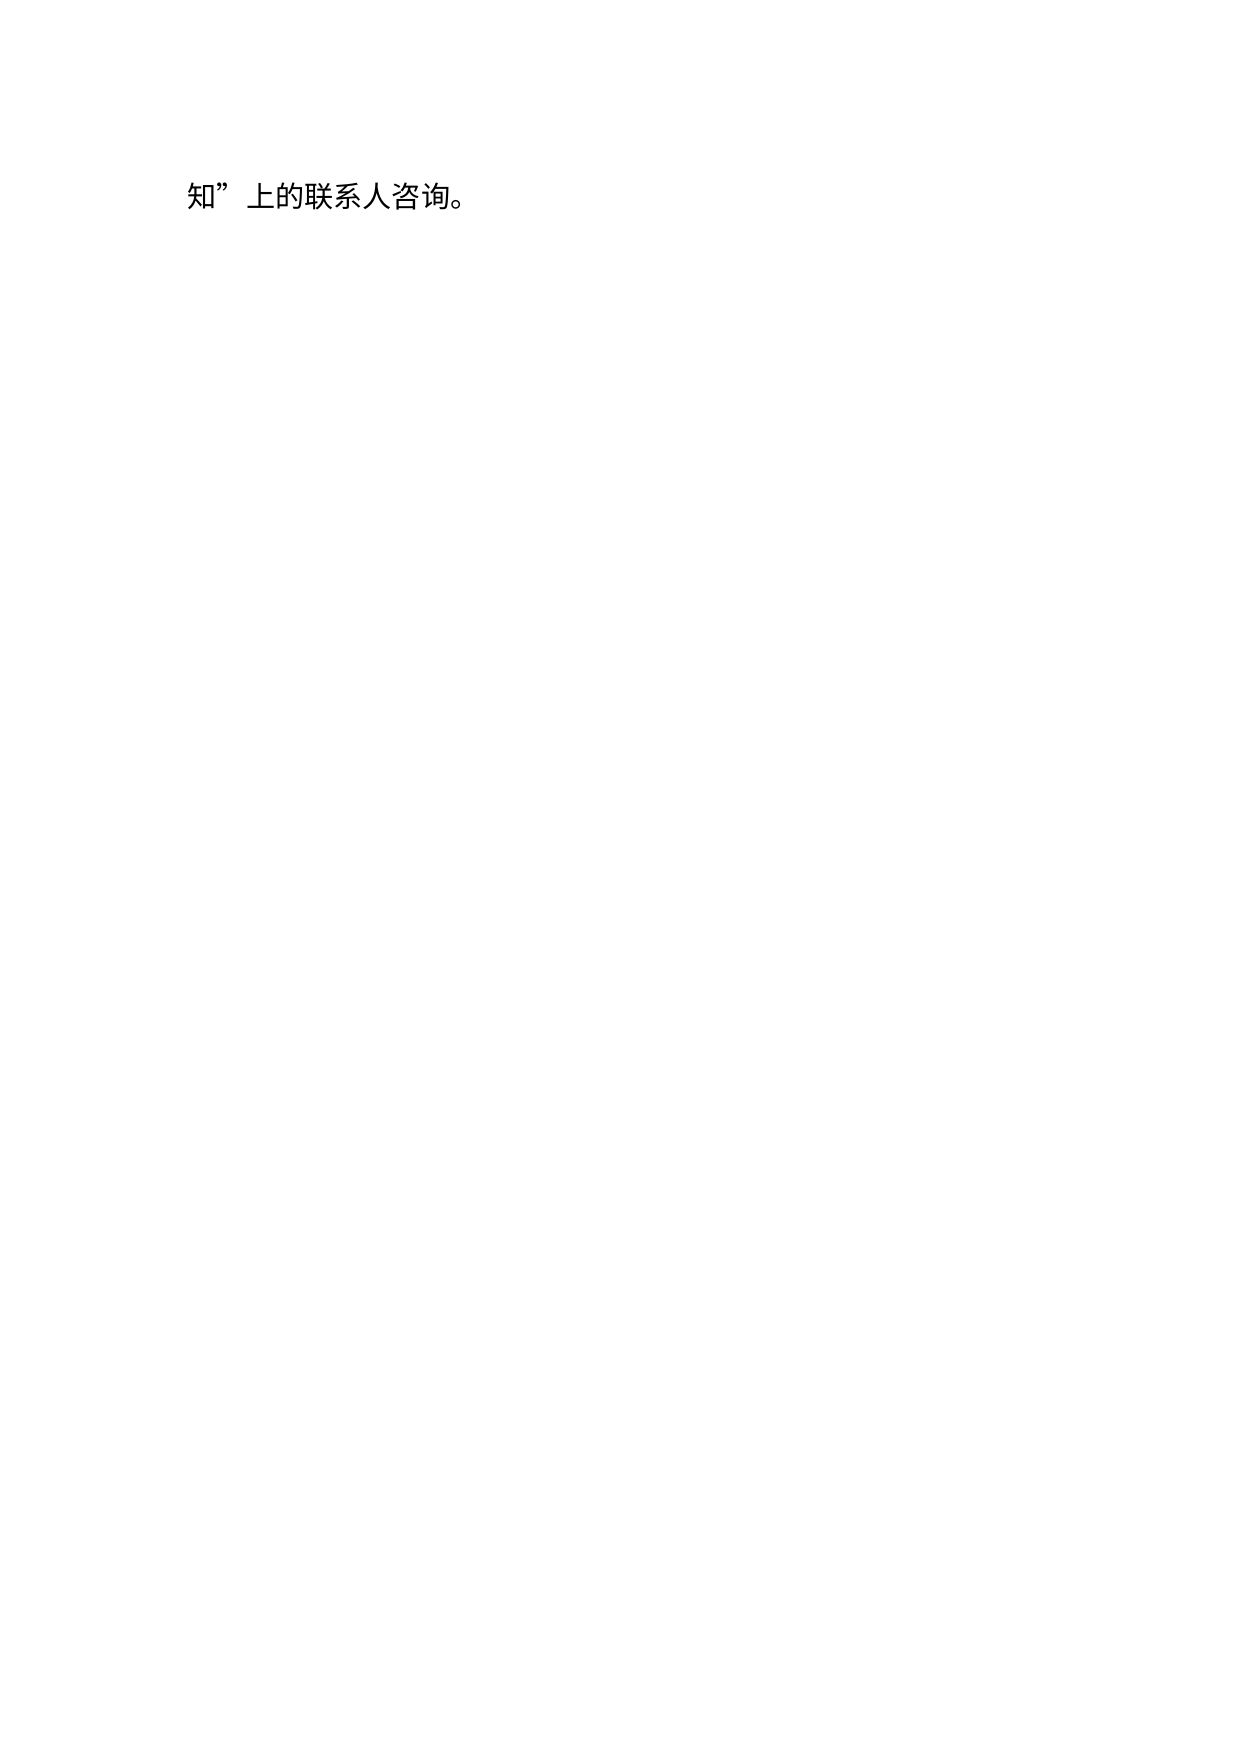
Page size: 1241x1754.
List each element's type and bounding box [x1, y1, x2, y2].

text [187, 162, 1053, 227]
